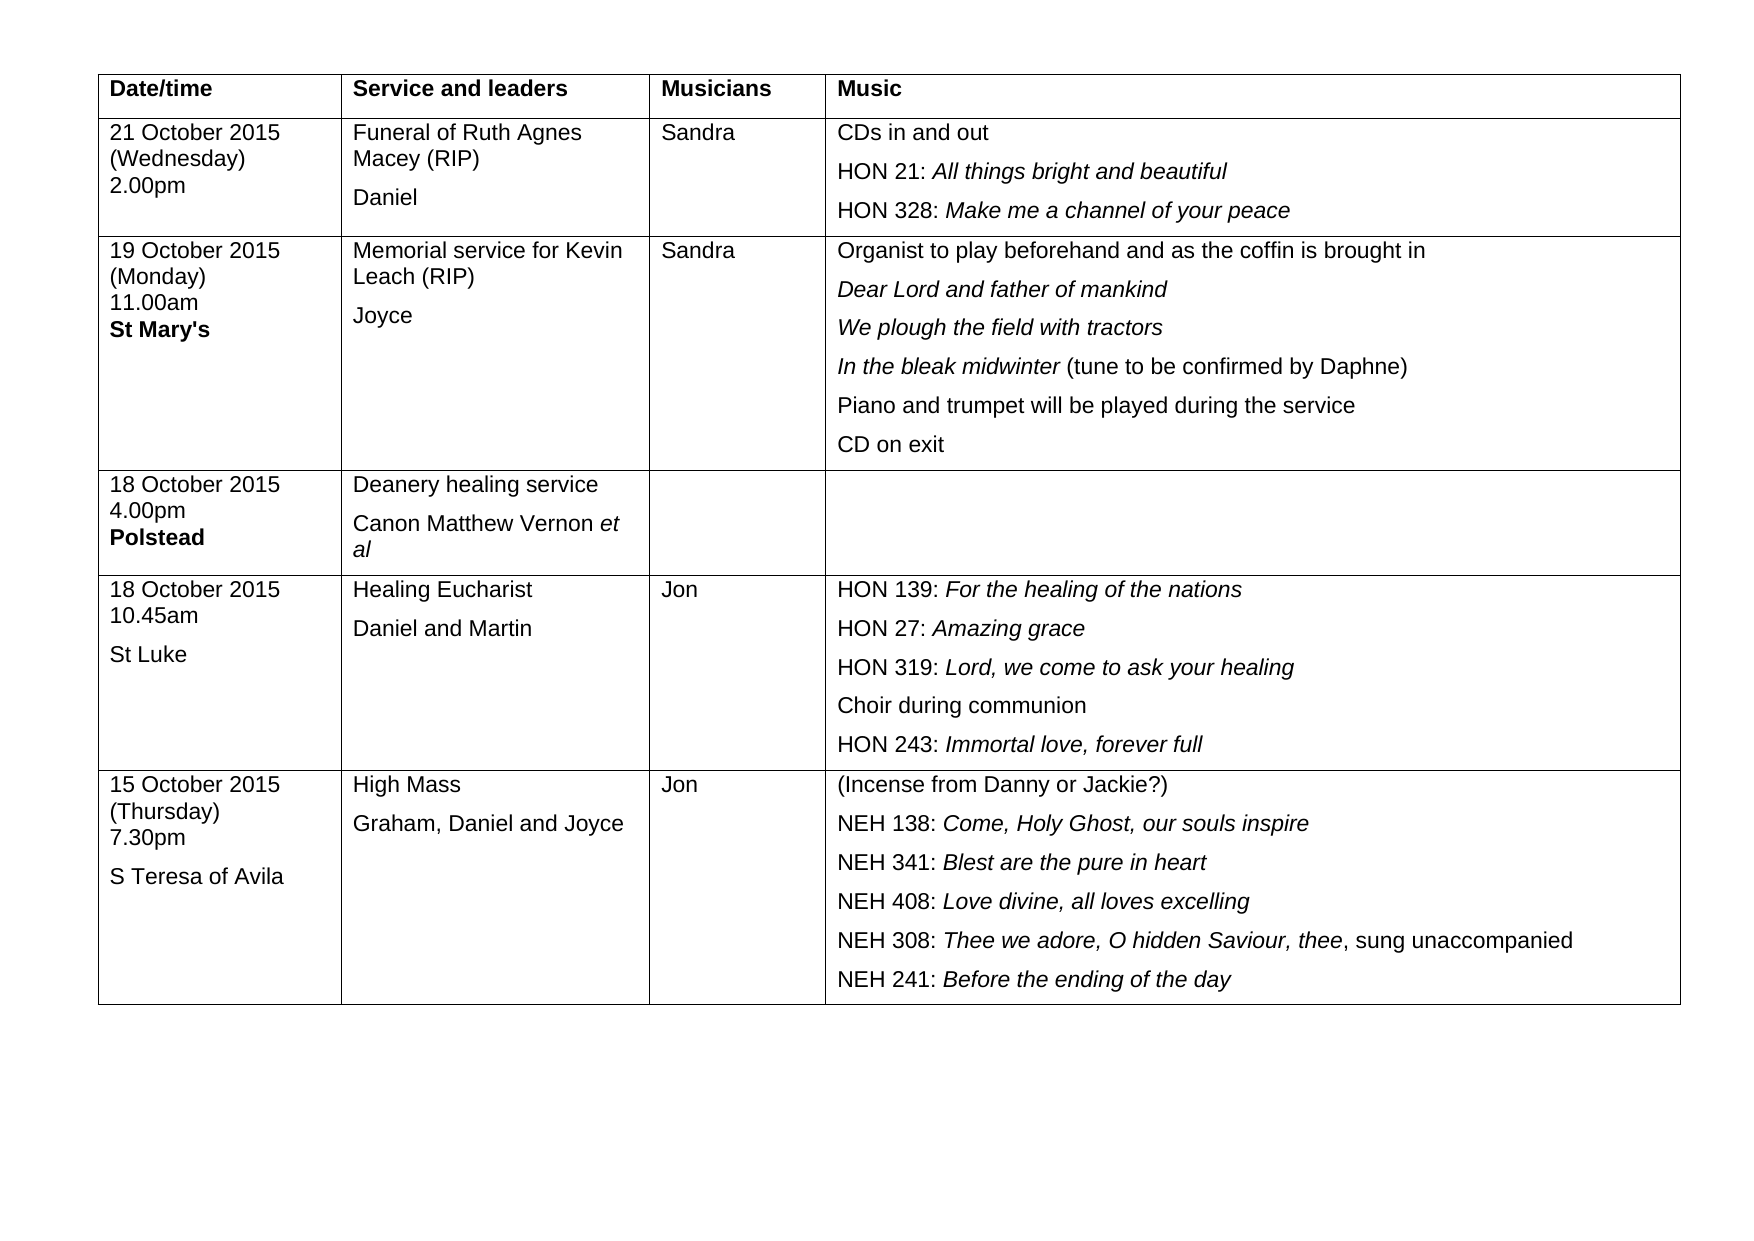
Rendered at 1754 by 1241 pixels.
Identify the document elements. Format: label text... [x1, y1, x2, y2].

table_cell 15 October 2015 (Thursday) 7.30pm S Teresa of Avila [99, 771, 341, 1004]
table_cell [650, 471, 825, 575]
table_header Date/time [99, 75, 341, 118]
table_cell CDs in and out HON 21: All things bright and beautiful HON 328: Make me a channel of your peace [826, 119, 1680, 236]
table_cell 19 October 2015 (Monday) 11.00am St Mary's [99, 237, 341, 470]
table_cell [826, 471, 1680, 575]
table_cell Sandra [650, 237, 825, 470]
table_cell Jon [650, 771, 825, 1004]
table_header Music [826, 75, 1680, 118]
table_cell 21 October 2015 (Wednesday) 2.00pm [99, 119, 341, 236]
table_cell Deanery healing service Canon Matthew Vernon et al [342, 471, 649, 575]
table_cell 18 October 2015 10.45am St Luke [99, 576, 341, 770]
table_cell 18 October 2015 4.00pm Polstead [99, 471, 341, 575]
table_cell Healing Eucharist Daniel and Martin [342, 576, 649, 770]
table_cell Organist to play beforehand and as the coffin is brought in Dear Lord and father of mankind We plough the field with tractors In the bleak midwinter (tune to be confirmed by Daphne) Piano and trumpet will be played during the service CD on exit [826, 237, 1680, 470]
table_cell (Incense from Danny or Jackie?) NEH 138: Come, Holy Ghost, our souls inspire NEH 341: Blest are the pure in heart NEH 408: Love divine, all loves excelling NEH 308: Thee we adore, O hidden Saviour, thee, sung unaccompanied NEH 241: Before the ending of the day [826, 771, 1680, 1004]
table_cell Jon [650, 576, 825, 770]
table_cell Sandra [650, 119, 825, 236]
table_cell High Mass Graham, Daniel and Joyce [342, 771, 649, 1004]
table_header Musicians [650, 75, 825, 118]
table_cell Funeral of Ruth Agnes Macey (RIP) Daniel [342, 119, 649, 236]
table_cell Memorial service for Kevin Leach (RIP) Joyce [342, 237, 649, 470]
table_header Service and leaders [342, 75, 649, 118]
table_cell HON 139: For the healing of the nations HON 27: Amazing grace HON 319: Lord, we come to ask your healing Choir during communion HON 243: Immortal love, forever full [826, 576, 1680, 770]
